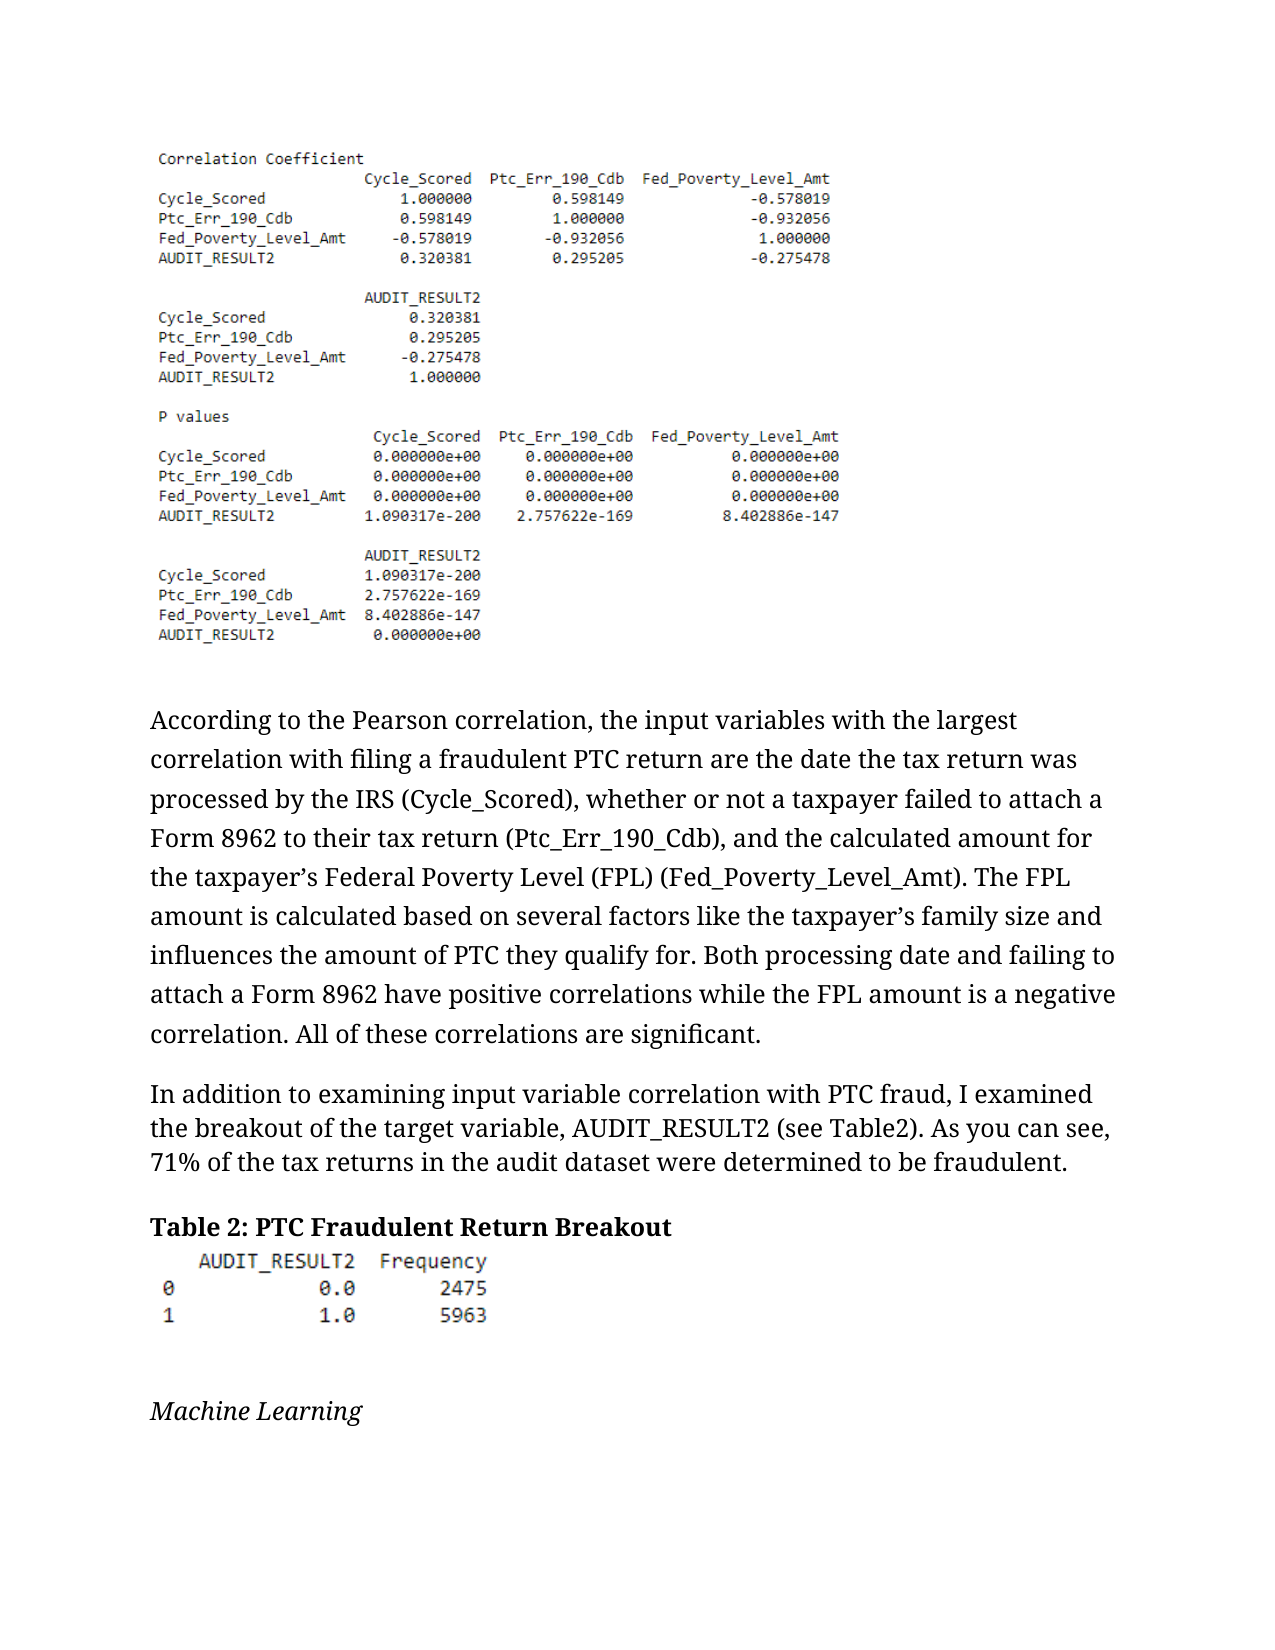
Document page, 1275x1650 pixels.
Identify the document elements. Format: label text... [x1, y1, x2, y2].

text In addition to examining input variable correlation with PTC fraud, I examined the breakout of the target variable, AUDIT_RESULT2 (see Table2). As you can see, 71% of the tax returns in the audit dataset were determined to be fraudulent. [150, 1076, 1125, 1178]
text According to the Pearson correlation, the input variables with the largest correlation with filing a fraudulent PTC return are the date the tax return was processed by the IRS (Cycle_Scored), whether or not a taxpayer failed to attach a Form 8962 to their tax return (Ptc_Err_190_Cdb), and the calculated amount for the taxpayer’s Federal Poverty Level (FPL) (Fed_Poverty_Level_Amt). The FPL amount is calculated based on several factors like the taxpayer’s family size and influences the amount of PTC they qualify for. Both processing date and failing to attach a Form 8962 have positive correlations while the FPL amount is a negative correlation. All of these correlations are significant. [150, 703, 1125, 1050]
text Table 2: PTC Fraudulent Return Breakout [150, 1210, 1125, 1244]
text Machine Learning [150, 1394, 1125, 1428]
picture [150, 150, 846, 647]
picture [150, 1243, 497, 1332]
